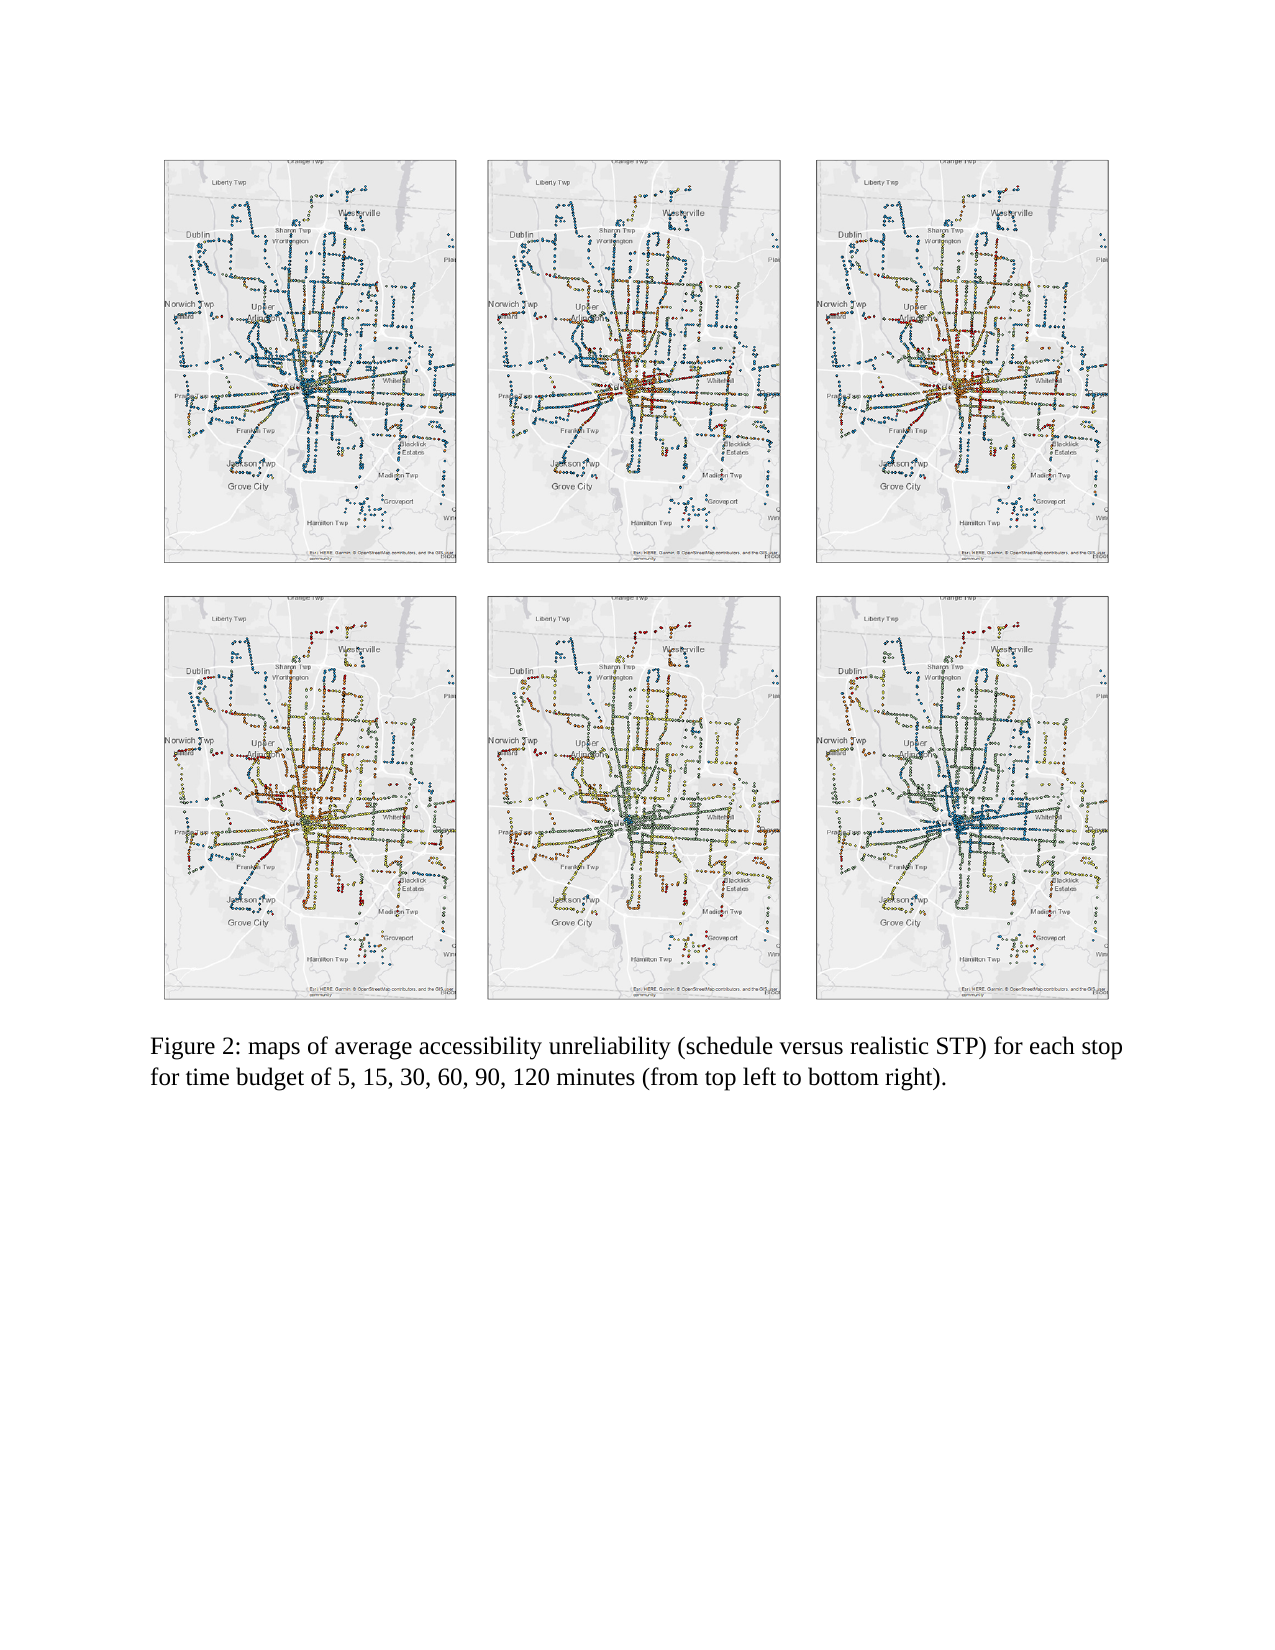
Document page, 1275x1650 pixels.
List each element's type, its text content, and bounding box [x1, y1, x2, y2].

text Figure 2: maps of average accessibility unreliability (schedule versus realistic STP) for each stop for time budget of 5, 15, 30, 60, 90, 120 minutes (from top left to bottom right). [150, 1031, 1125, 1091]
picture [150, 150, 1123, 1013]
